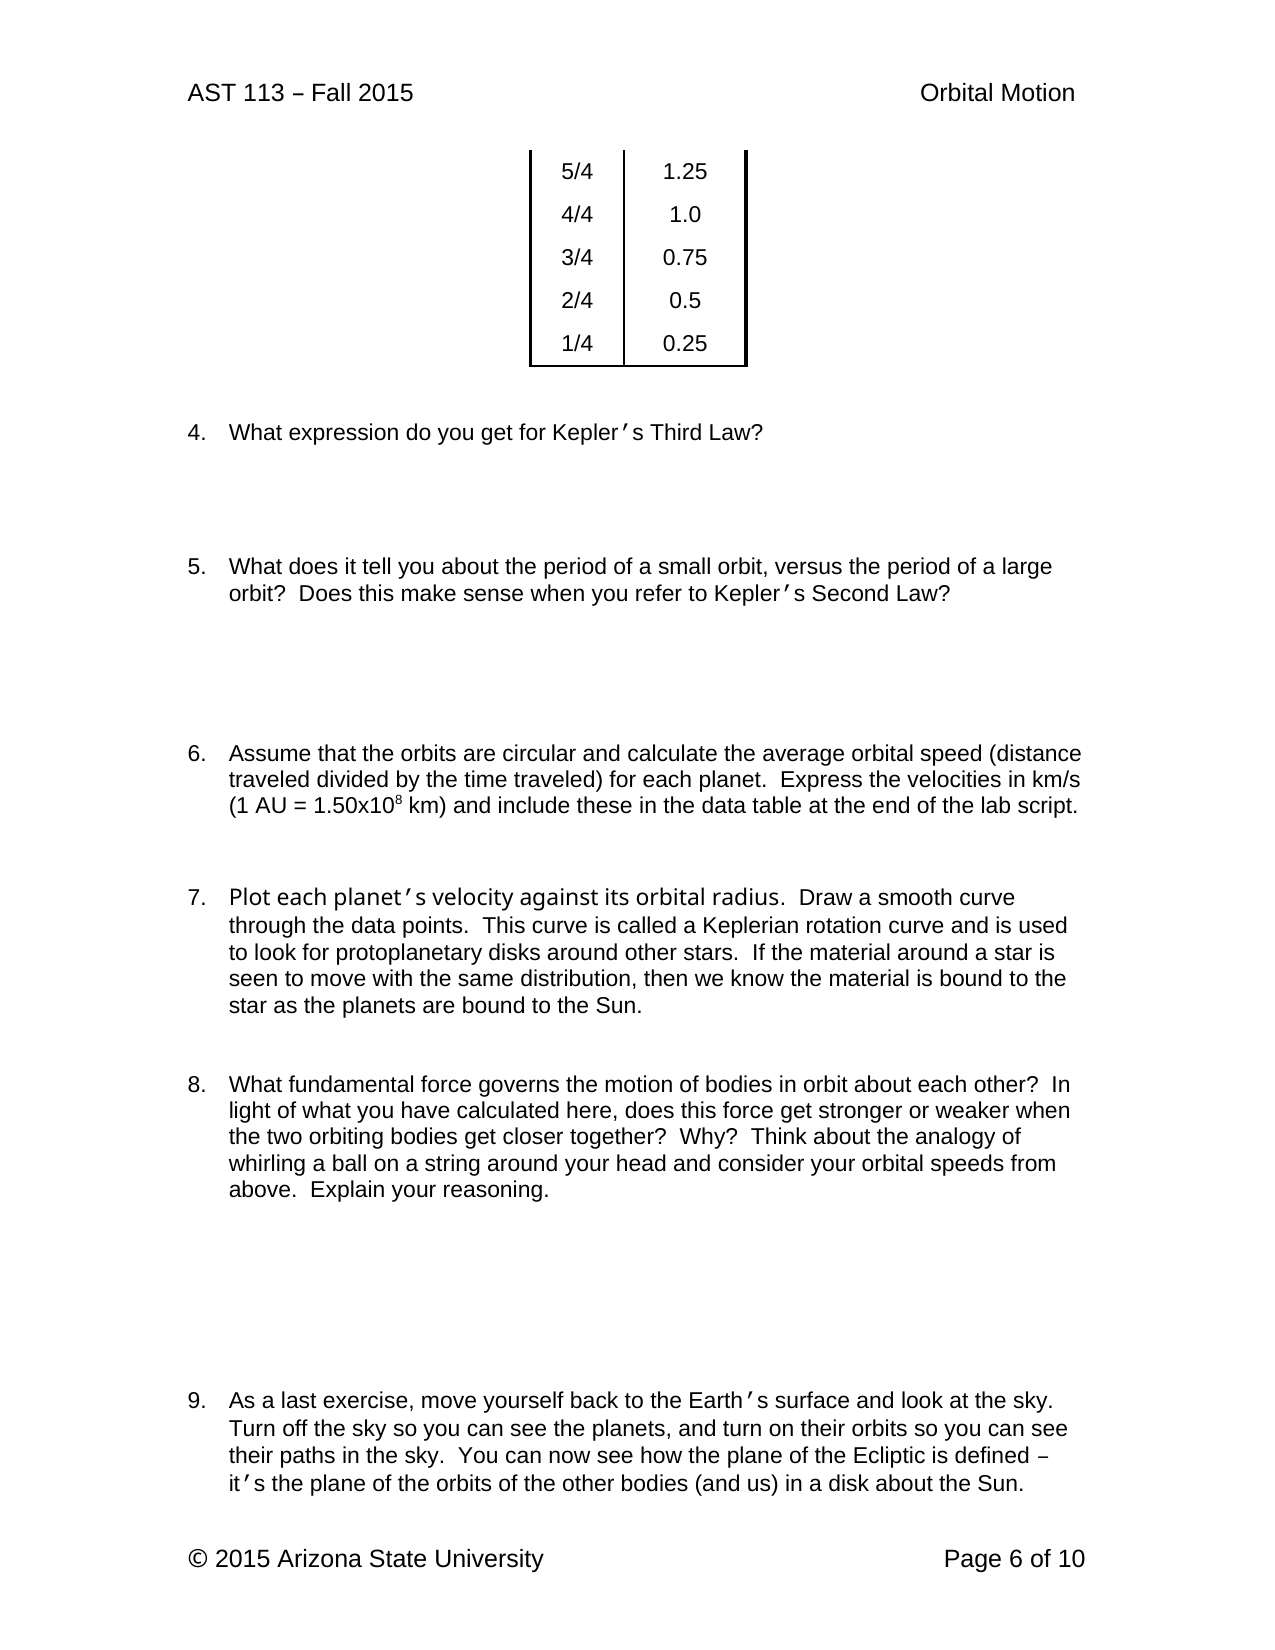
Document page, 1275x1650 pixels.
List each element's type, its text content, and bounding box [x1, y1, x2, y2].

table_cell 5/4 [532, 150, 623, 193]
list What expression do you get for Kepler’s Third Law? [187, 419, 1087, 448]
list What does it tell you about the period of a small orbit, versus the period of a large orbit? Does this make sense when you refer to Kepler’s Second Law? [187, 553, 1087, 608]
table_cell 1/4 [532, 322, 623, 365]
table_cell 2/4 [532, 279, 623, 322]
table_cell 1.0 [625, 193, 744, 236]
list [187, 1387, 1087, 1498]
table_cell 3/4 [532, 236, 623, 279]
list Assume that the orbits are circular and calculate the average orbital speed (distance traveled divided by the time traveled) for each planet. Express the velocities in km/s (1 AU = 1.50x108 km) and include these in the data table at the end of the lab script. [187, 739, 1087, 819]
table_cell 0.25 [625, 322, 744, 365]
table_cell 0.5 [625, 279, 744, 322]
list Plot each planet’s velocity against its orbital radius. Draw a smooth curve through the data points. This curve is called a Keplerian rotation curve and is used to look for protoplanetary disks around other stars. If the material around a star is seen to move with the same distribution, then we know the material is bound to the star as the planets are bound to the Sun. [187, 881, 1087, 1018]
table_cell 1.25 [625, 150, 744, 193]
table_cell 4/4 [532, 193, 623, 236]
list What fundamental force governs the motion of bodies in orbit about each other? In light of what you have calculated here, does this force get stronger or weaker when the two orbiting bodies get closer together? Why? Think about the analogy of whirling a ball on a string around your head and consider your orbital speeds from above. Explain your reasoning. [187, 1071, 1087, 1202]
table_cell 0.75 [625, 236, 744, 279]
